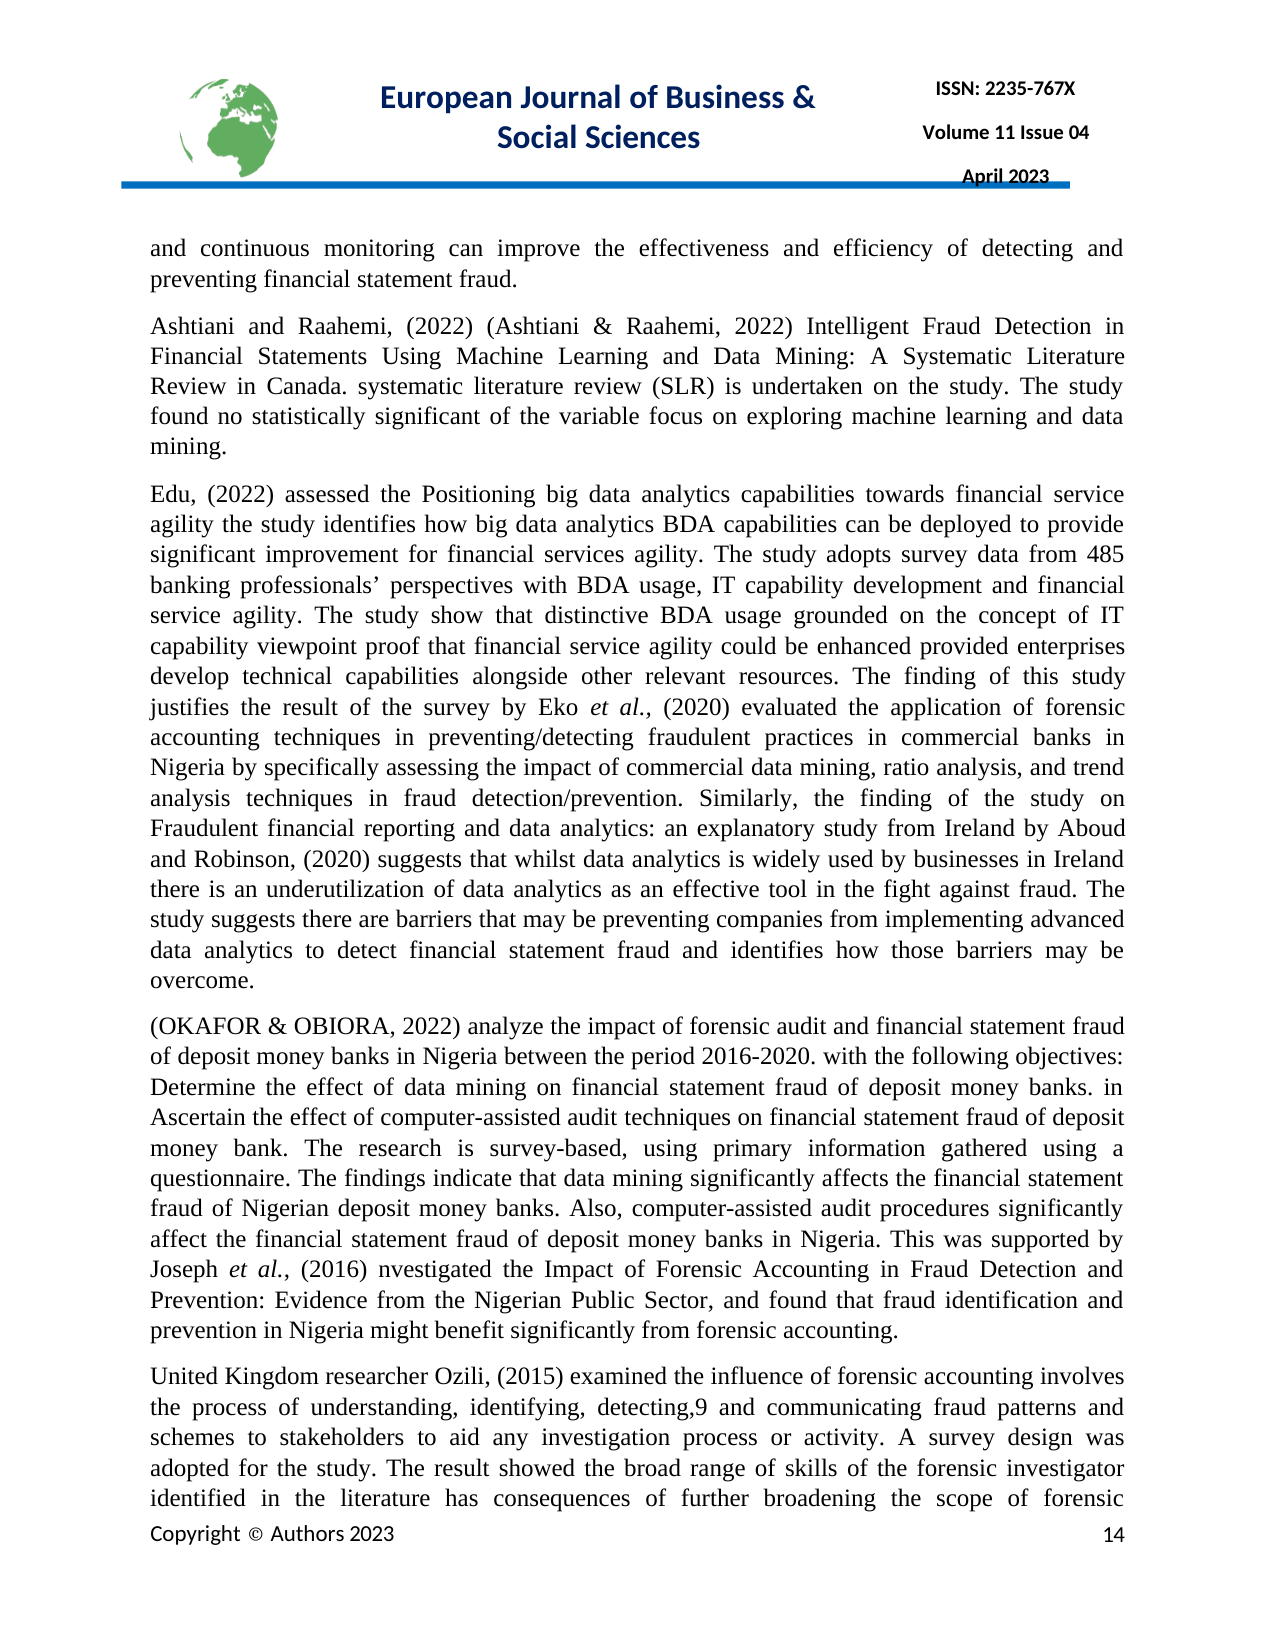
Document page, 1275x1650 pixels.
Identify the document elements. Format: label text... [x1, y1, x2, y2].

text and continuous monitoring can improve the effectiveness and efficiency of detecting and preventing financial statement fraud. [150, 233, 1124, 293]
text Edu, (2022) assessed the Positioning big data analytics capabilities towards financial service agility the study identifies how big data analytics BDA capabilities can be deployed to provide significant improvement for financial services agility. The study adopts survey data from 485 banking professionals’ perspectives with BDA usage, IT capability development and financial service agility. The study show that distinctive BDA usage grounded on the concept of IT capability viewpoint proof that financial service agility could be enhanced provided enterprises develop technical capabilities alongside other relevant resources. The finding of this study justifies the result of the survey by Eko et al., (2020) evaluated the application of forensic accounting techniques in preventing/detecting fraudulent practices in commercial banks in Nigeria by specifically assessing the impact of commercial data mining, ratio analysis, and trend analysis techniques in fraud detection/prevention. Similarly, the finding of the study on Fraudulent financial reporting and data analytics: an explanatory study from Ireland by Aboud and Robinson, (2020) suggests that whilst data analytics is widely used by businesses in Ireland there is an underutilization of data analytics as an effective tool in the fight against fraud. The study suggests there are barriers that may be preventing companies from implementing advanced data analytics to detect financial statement fraud and identifies how those barriers may be overcome. [150, 479, 1126, 994]
picture [176, 74, 282, 185]
text (OKAFOR & OBIORA, 2022) analyze the impact of forensic audit and financial statement fraud of deposit money banks in Nigeria between the period 2016-2020. with the following objectives: Determine the effect of data mining on financial statement fraud of deposit money banks. in Ascertain the effect of computer-assisted audit techniques on financial statement fraud of deposit money bank. The research is survey-based, using primary information gathered using a questionnaire. The findings indicate that data mining significantly affects the financial statement fraud of Nigerian deposit money banks. Also, computer-assisted audit procedures significantly affect the financial statement fraud of deposit money banks in Nigeria. This was supported by Joseph et al., (2016) nvestigated the Impact of Forensic Accounting in Fraud Detection and Prevention: Evidence from the Nigerian Public Sector, and found that fraud identification and prevention in Nigeria might benefit significantly from forensic accounting. [150, 1011, 1125, 1344]
text Ashtiani and Raahemi, (2022) (Ashtiani & Raahemi, 2022) Intelligent Fraud Detection in Financial Statements Using Machine Learning and Data Mining: A Systematic Literature Review in Canada. systematic literature review (SLR) is undertaken on the study. The study found no statistically significant of the variable focus on exploring machine learning and data mining. [150, 311, 1125, 460]
